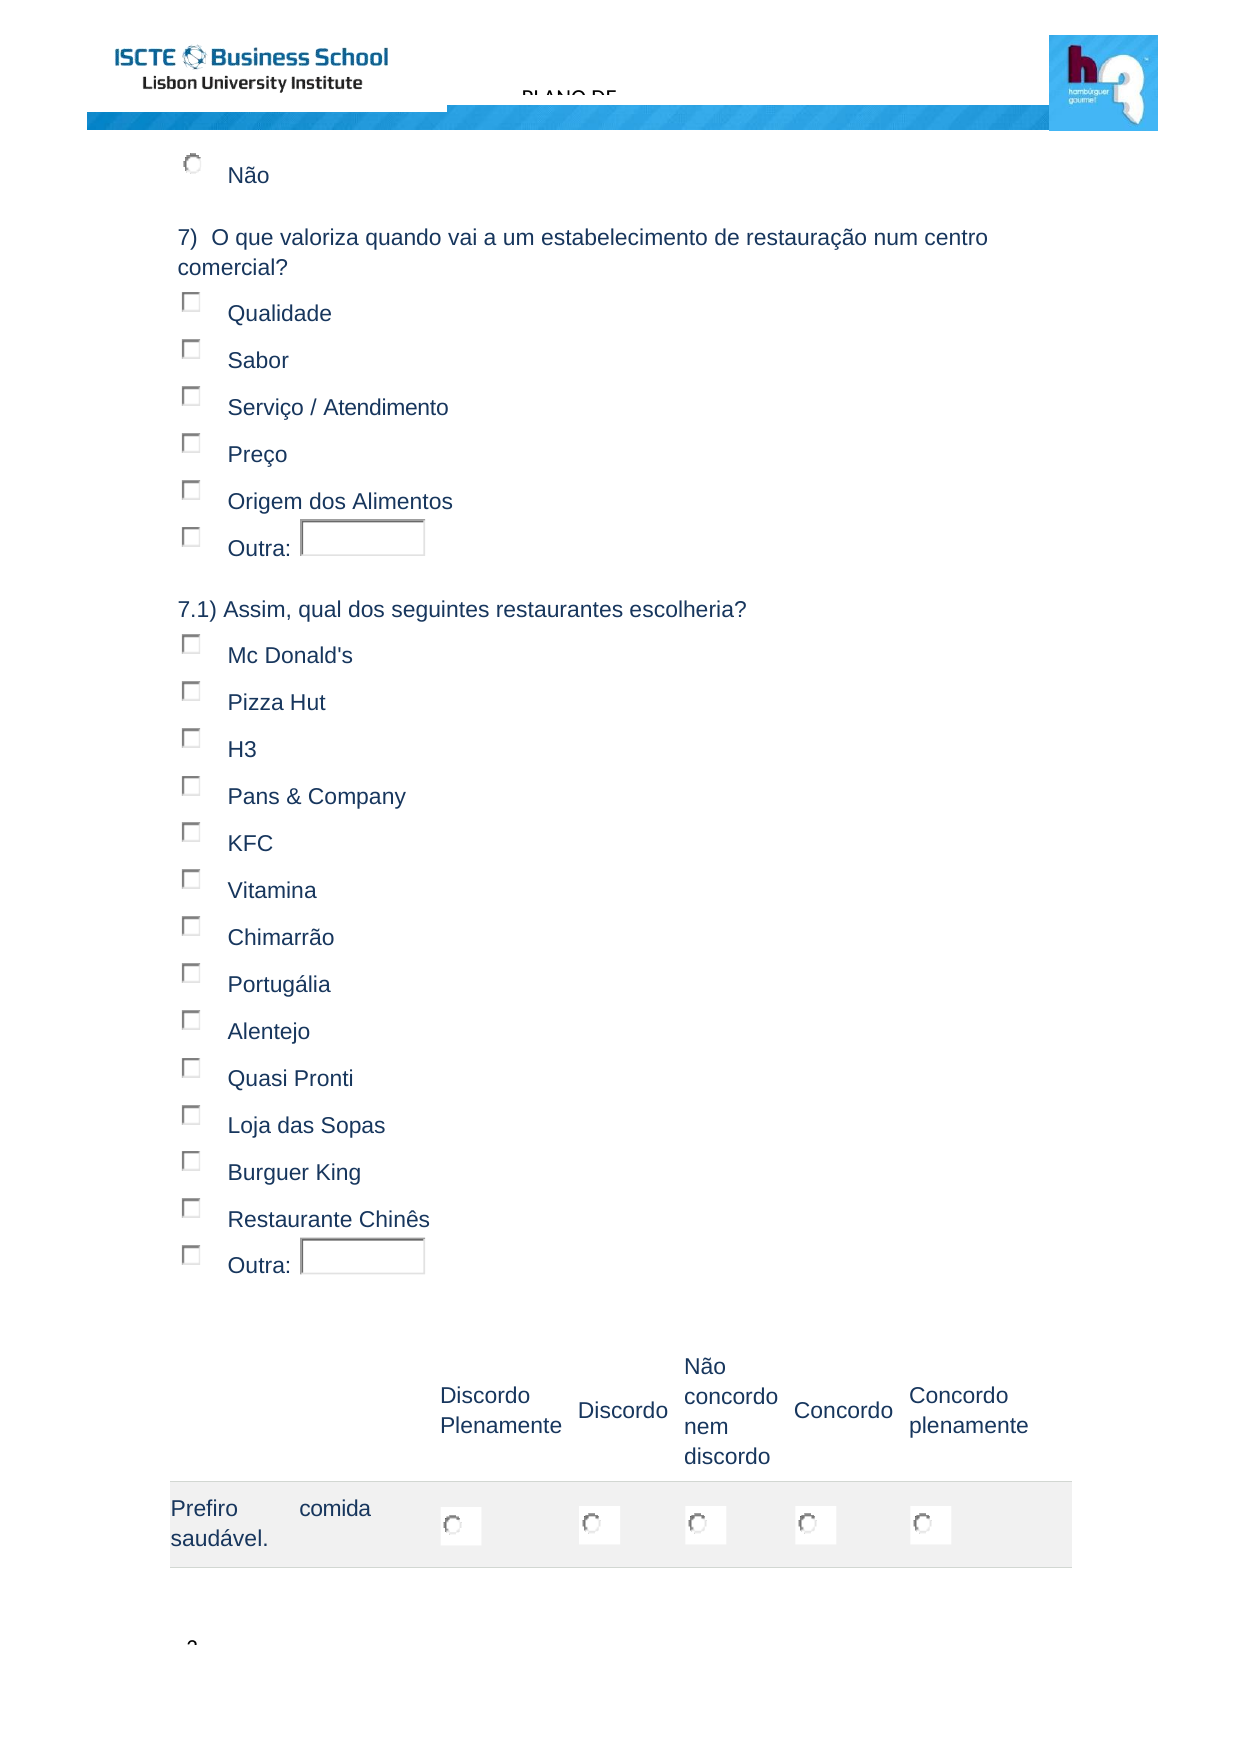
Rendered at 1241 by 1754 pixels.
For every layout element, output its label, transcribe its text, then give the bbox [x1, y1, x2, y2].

picture [56, 19, 1158, 131]
picture [685, 1506, 727, 1545]
picture [181, 527, 201, 547]
picture [181, 433, 201, 453]
picture [181, 1105, 201, 1125]
picture [795, 1506, 837, 1545]
table_cell [570, 1482, 676, 1567]
table_header Concordo [786, 1353, 901, 1481]
picture [181, 1198, 201, 1218]
picture [181, 728, 201, 748]
text Pans & Company KFC [227, 783, 407, 857]
picture [183, 153, 202, 174]
picture [181, 1151, 201, 1171]
table_header Discordo [570, 1353, 676, 1481]
text Loja das Sopas Burguer King Restaurante Chinês Outra: [227, 1112, 432, 1279]
picture [181, 634, 201, 654]
picture [181, 681, 201, 701]
table_cell [901, 1482, 1072, 1567]
picture [910, 1506, 952, 1545]
picture [440, 1507, 482, 1546]
text Vitamina Chimarrão Portugália Alentejo Quasi Pronti [227, 877, 355, 1091]
picture [579, 1506, 621, 1545]
picture [181, 869, 201, 889]
picture [181, 1058, 201, 1078]
text Mc Donald's Pizza Hut H3 [227, 642, 354, 763]
table_header Concordo plenamente [901, 1353, 1072, 1481]
picture [181, 776, 201, 796]
picture [181, 292, 201, 312]
text Origem dos Alimentos Outra: [227, 488, 455, 561]
text Serviço / Atendimento Preço [227, 394, 464, 467]
picture [181, 1245, 201, 1265]
table_header Não concordo nem discordo [676, 1353, 786, 1481]
table_cell Prefiro comida saudável. [170, 1482, 570, 1567]
picture [181, 916, 201, 936]
table_cell [786, 1482, 901, 1567]
picture [181, 963, 201, 983]
text Não [227, 162, 1201, 188]
picture [181, 386, 201, 406]
picture [181, 480, 201, 500]
table_header Discordo Plenamente [170, 1353, 570, 1481]
picture [181, 339, 201, 359]
picture [181, 822, 201, 842]
table_cell [676, 1482, 786, 1567]
text 7.1) Assim, qual dos seguintes restaurantes escolheria? [177, 596, 1201, 622]
text Qualidade Sabor [227, 300, 334, 373]
list O que valoriza quando vai a um estabelecimento de restauração num centro comercial? [177, 223, 1063, 280]
picture [181, 1010, 201, 1030]
